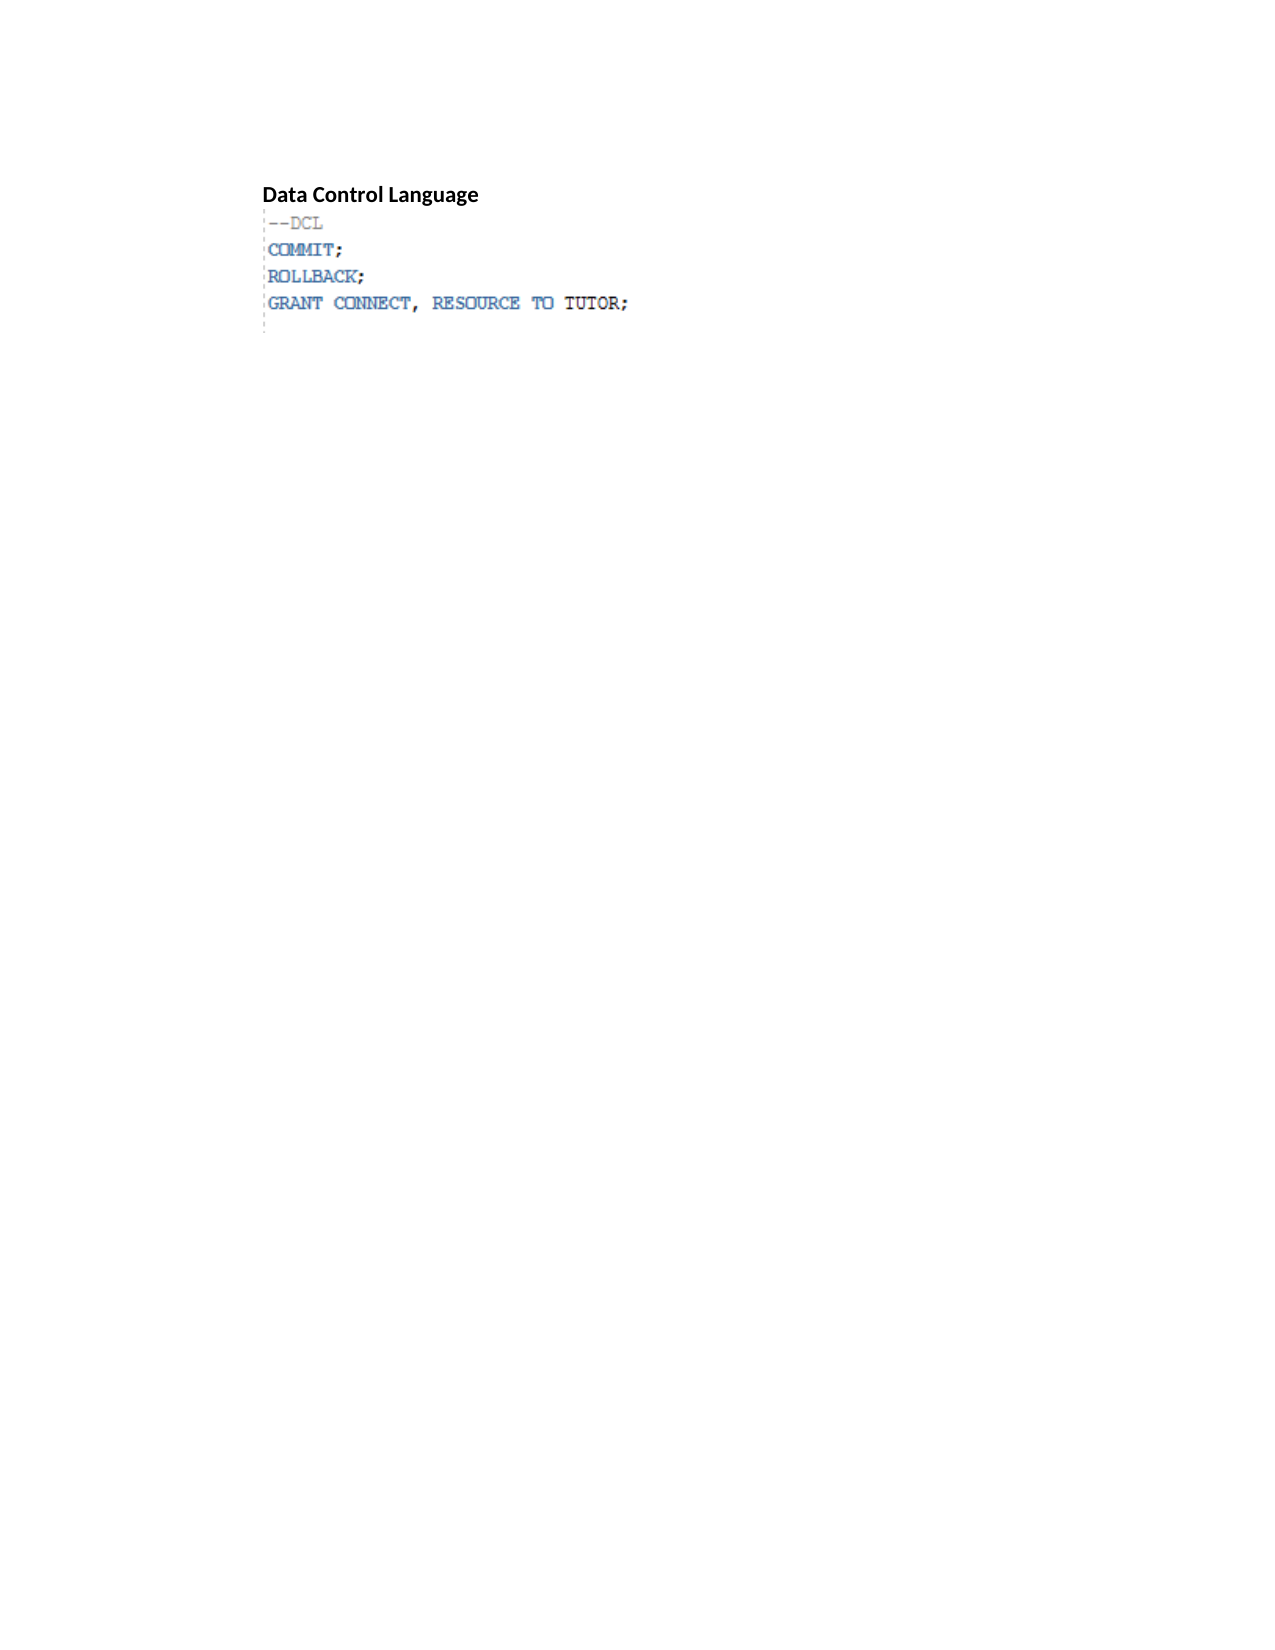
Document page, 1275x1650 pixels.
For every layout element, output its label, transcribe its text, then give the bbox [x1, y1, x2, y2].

picture [262, 209, 639, 333]
list Data Control Language [262, 180, 1087, 208]
